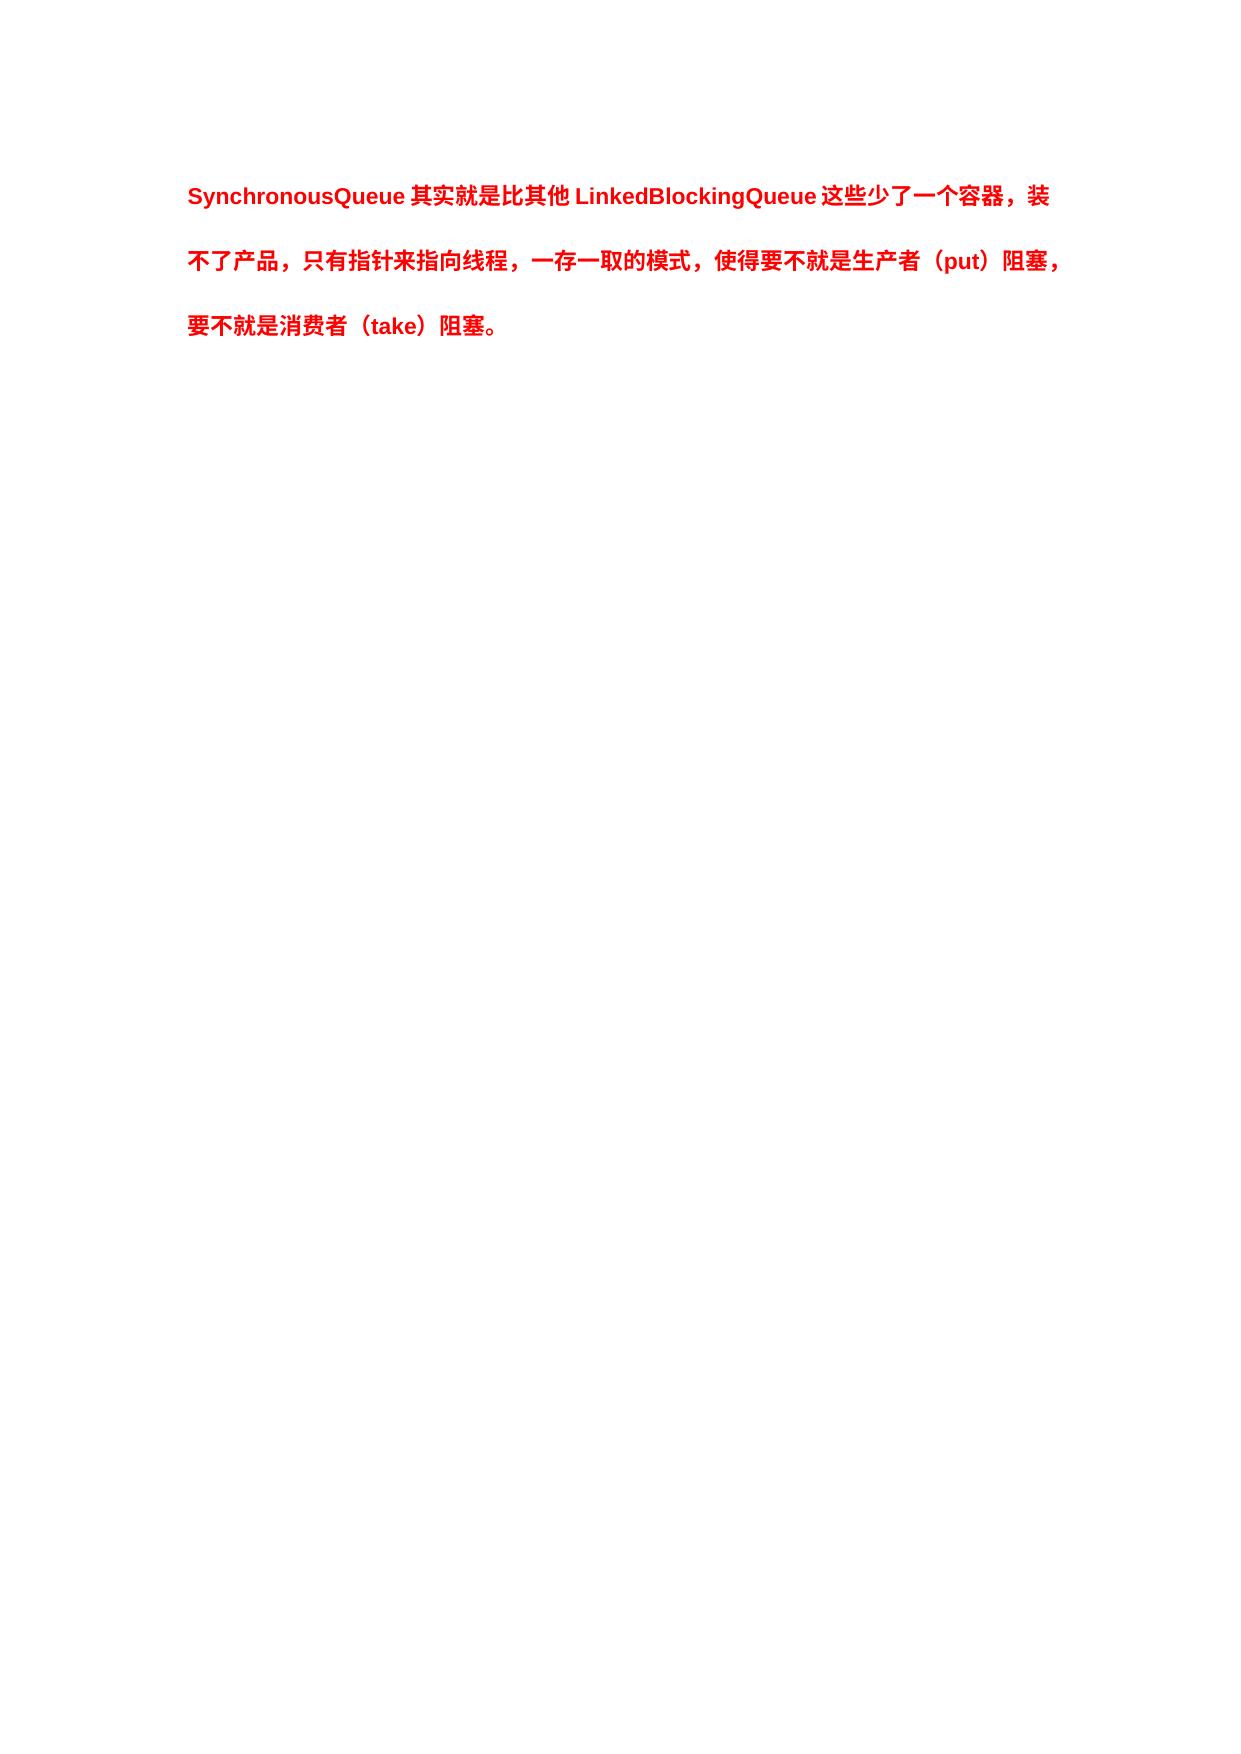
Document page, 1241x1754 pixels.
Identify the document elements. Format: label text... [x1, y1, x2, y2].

text SynchronousQueue其实就是比其他LinkedBlockingQueue这些少了一个容器，装不了产品，只有指针来指向线程，一存一取的模式，使得要不就是生产者（put）阻塞，要不就是消费者（take）阻塞。 [187, 162, 1053, 357]
